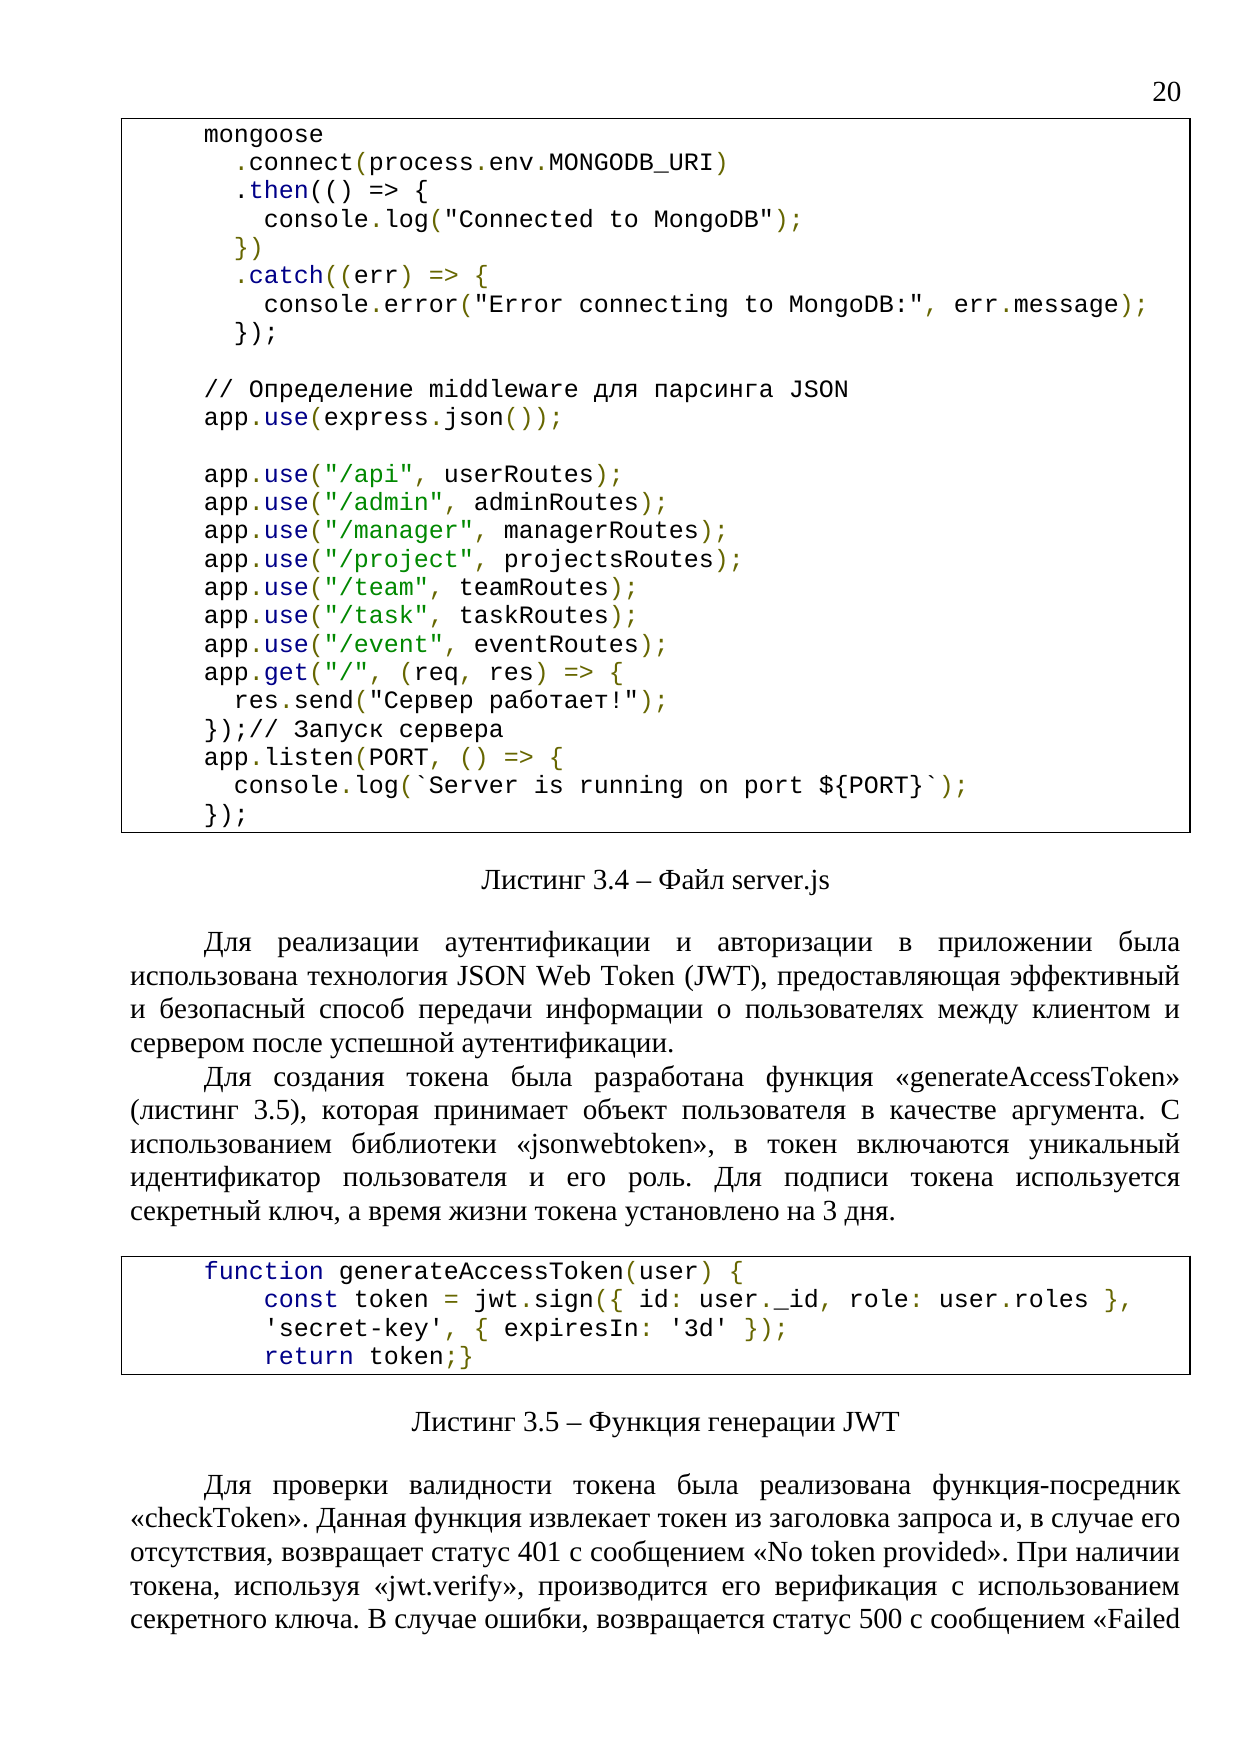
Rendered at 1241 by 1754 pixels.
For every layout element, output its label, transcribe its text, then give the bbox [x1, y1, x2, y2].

text res.send("Сервер работает!"); [130, 688, 1181, 716]
text console.log(`Server is running on port ${PORT}`); [130, 773, 1181, 798]
text console.log("Connected to MongoDB"); [130, 206, 1181, 234]
text app.use("/project", projectsRoutes); [130, 546, 1181, 574]
text .connect(process.env.MONGODB_URI) [130, 149, 1181, 178]
text app.use("/team", teamRoutes); [130, 574, 1181, 603]
text app.get("/", (req, res) => { [130, 659, 1181, 688]
text app.use(express.json()); [130, 404, 1181, 433]
text });// Запуск сервера [130, 716, 1181, 744]
text Для реализации аутентификации и авторизации в приложении была использована технология JSON Web Token (JWT), предоставляющая эффективный и безопасный способ передачи информации о пользователях между клиентом и сервером после успешной аутентификации. [130, 924, 1181, 1059]
text app.use("/api", userRoutes); [130, 461, 1181, 489]
text .catch((err) => { [130, 263, 1181, 291]
text app.listen(PORT, () => { [130, 744, 1181, 773]
text Для создания токена была разработана функция «generateAccessToken» (листинг 3.5), которая принимает объект пользователя в качестве аргумента. С использованием библиотеки «jsonwebtoken», в токен включаются уникальный идентификатор пользователя и его роль. Для подписи токена используется секретный ключ, а время жизни токена установлено на 3 дня. [130, 1059, 1181, 1226]
text }) [130, 234, 1181, 263]
text }); [122, 798, 1189, 832]
text mongoose [122, 119, 1189, 149]
text return token;} [122, 1341, 1189, 1374]
text Листинг 3.4 – Файл server.js [130, 862, 1181, 895]
text const token = jwt.sign({ id: user._id, role: user.roles }, [130, 1287, 1181, 1315]
text app.use("/manager", managerRoutes); [130, 518, 1181, 546]
text .then(() => { [130, 178, 1181, 206]
text }); [130, 319, 1181, 348]
text app.use("/admin", adminRoutes); [130, 489, 1181, 518]
text Листинг 3.5 – Функция генерации JWT [130, 1404, 1181, 1438]
text app.use("/event", eventRoutes); [130, 631, 1181, 659]
text 'secret-key', { expiresIn: '3d' }); [130, 1315, 1181, 1341]
text app.use("/task", taskRoutes); [130, 603, 1181, 631]
text function generateAccessToken(user) { [122, 1257, 1189, 1287]
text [130, 1467, 1181, 1635]
text console.error("Error connecting to MongoDB:", err.message); [130, 291, 1181, 319]
text // Определение middleware для парсинга JSON [130, 376, 1181, 404]
